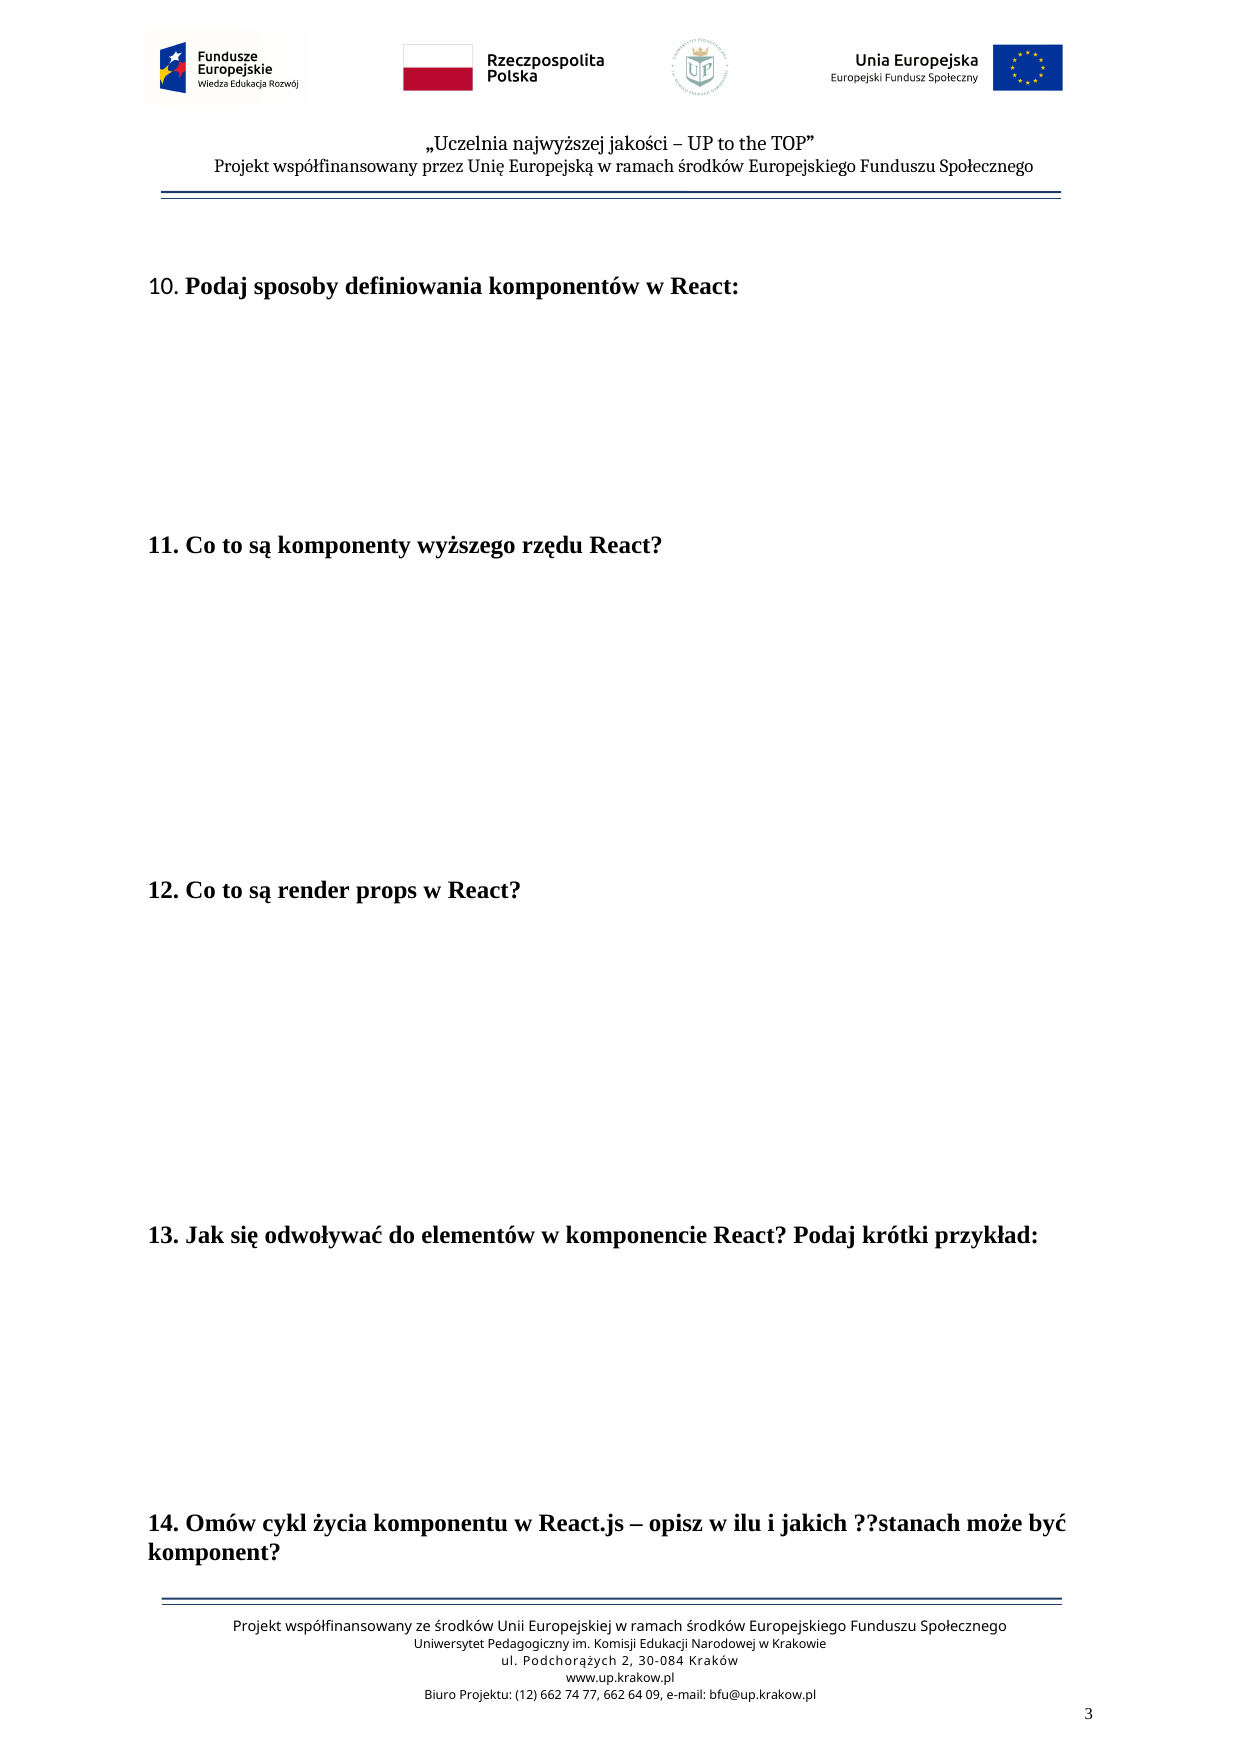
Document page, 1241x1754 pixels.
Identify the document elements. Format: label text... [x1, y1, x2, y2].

text 11. Co to są komponenty wyższego rzędu React? [148, 531, 1093, 559]
picture [817, 29, 1078, 106]
picture [147, 29, 311, 106]
text 10. Podaj sposoby definiowania komponentów w React: [148, 270, 1093, 301]
picture [388, 29, 619, 106]
text 12. Co to są render props w React? [148, 876, 1093, 904]
picture [670, 38, 730, 97]
text 13. Jak się odwoływać do elementów w komponencie React? Podaj krótki przykład: [148, 1221, 1093, 1249]
text 14. Omów cykl życia komponentu w React.js – opisz w ilu i jakich ??stanach może być komponent? [148, 1508, 1093, 1566]
